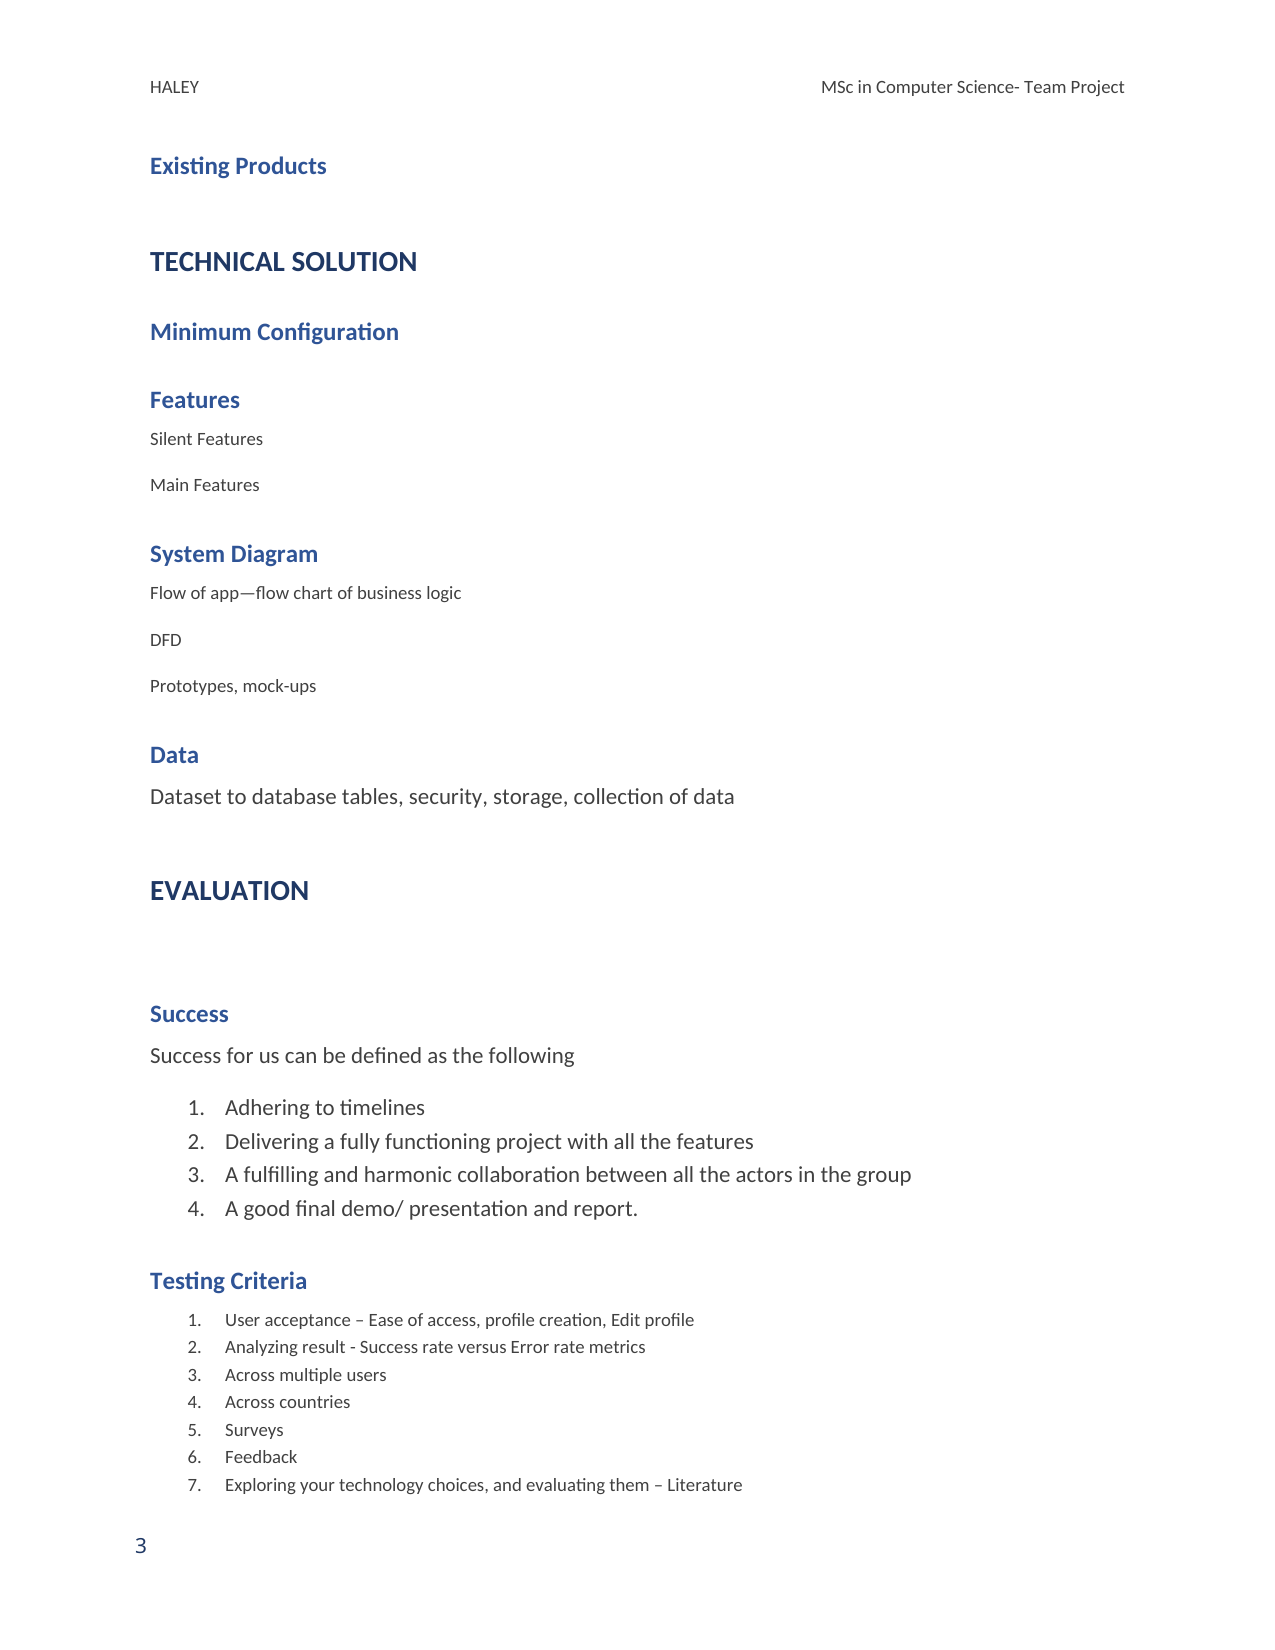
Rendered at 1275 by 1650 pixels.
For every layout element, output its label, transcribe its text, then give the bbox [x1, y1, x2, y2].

subtitle Testing Criteria [150, 1265, 1125, 1296]
list A fulfilling and harmonic collaboration between all the actors in the group [187, 1161, 1125, 1188]
subtitle Minimum Configuration [150, 316, 1125, 347]
list Across countries [187, 1391, 1125, 1413]
list Analyzing result - Success rate versus Error rate metrics [187, 1336, 1125, 1358]
list Surveys [187, 1418, 1125, 1441]
list Across multiple users [187, 1363, 1125, 1386]
text Success for us can be defined as the following [150, 1041, 1125, 1069]
text Dataset to database tables, security, storage, collection of data [150, 782, 1125, 810]
text Silent Features [150, 427, 1125, 450]
subtitle Technical Solution [150, 243, 1125, 279]
text DFD [150, 628, 1125, 651]
subtitle Success [150, 998, 1125, 1029]
subtitle Features [150, 384, 1125, 415]
list Feedback [187, 1446, 1125, 1468]
subtitle Data [150, 739, 1125, 769]
list A good final demo/ presentation and report. [187, 1194, 1125, 1222]
text Flow of app—flow chart of business logic [150, 581, 1125, 604]
subtitle System Diagram [150, 538, 1125, 569]
list Exploring your technology choices, and evaluating them – Literature [187, 1473, 1125, 1496]
text Main Features [150, 473, 1125, 496]
text Prototypes, mock-ups [150, 674, 1125, 697]
list User acceptance – Ease of access, profile creation, Edit profile [187, 1308, 1125, 1331]
list Delivering a fully functioning project with all the features [187, 1127, 1125, 1155]
list Adhering to timelines [187, 1093, 1125, 1121]
subtitle Evaluation [150, 872, 1125, 908]
subtitle Existing Products [150, 150, 1125, 181]
